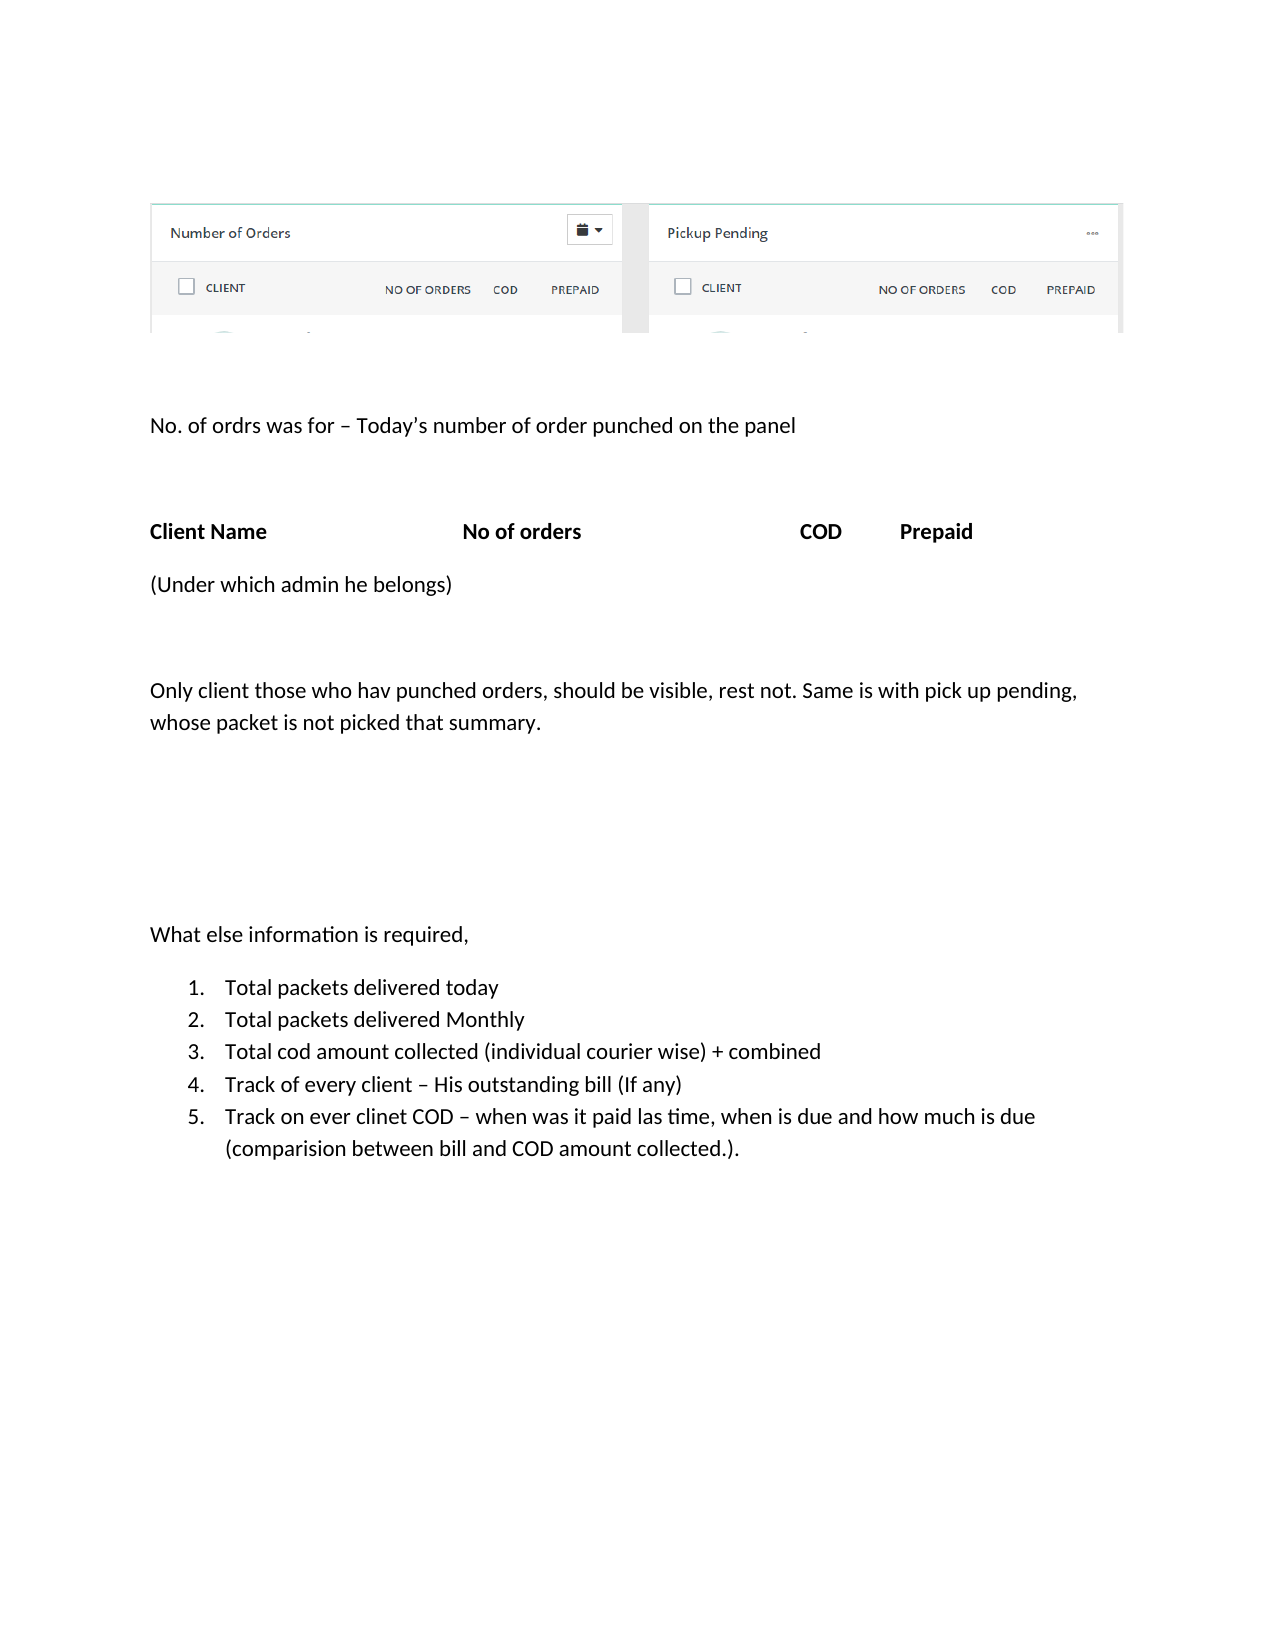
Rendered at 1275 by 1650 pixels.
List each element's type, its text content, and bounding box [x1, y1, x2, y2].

list Track of every client – His outstanding bill (If any) [187, 1070, 1125, 1098]
list Track on ever clinet COD – when was it paid las time, when is due and how much is due (comparision between bill and COD amount collected.). [187, 1102, 1125, 1162]
text No. of ordrs was for – Today’s number of order punched on the panel [150, 411, 1125, 439]
list Total packets delivered today [187, 973, 1125, 1001]
list Total packets delivered Monthly [187, 1005, 1125, 1033]
text What else information is required, [150, 920, 1125, 948]
picture [150, 203, 1124, 333]
list Total cod amount collected (individual courier wise) + combined [187, 1037, 1125, 1066]
text (Under which admin he belongs) [150, 570, 1125, 598]
text Only client those who hav punched orders, should be visible, rest not. Same is with pick up pending, whose packet is not picked that summary. [150, 676, 1125, 736]
text Client Name No of orders COD Prepaid [150, 517, 1125, 545]
